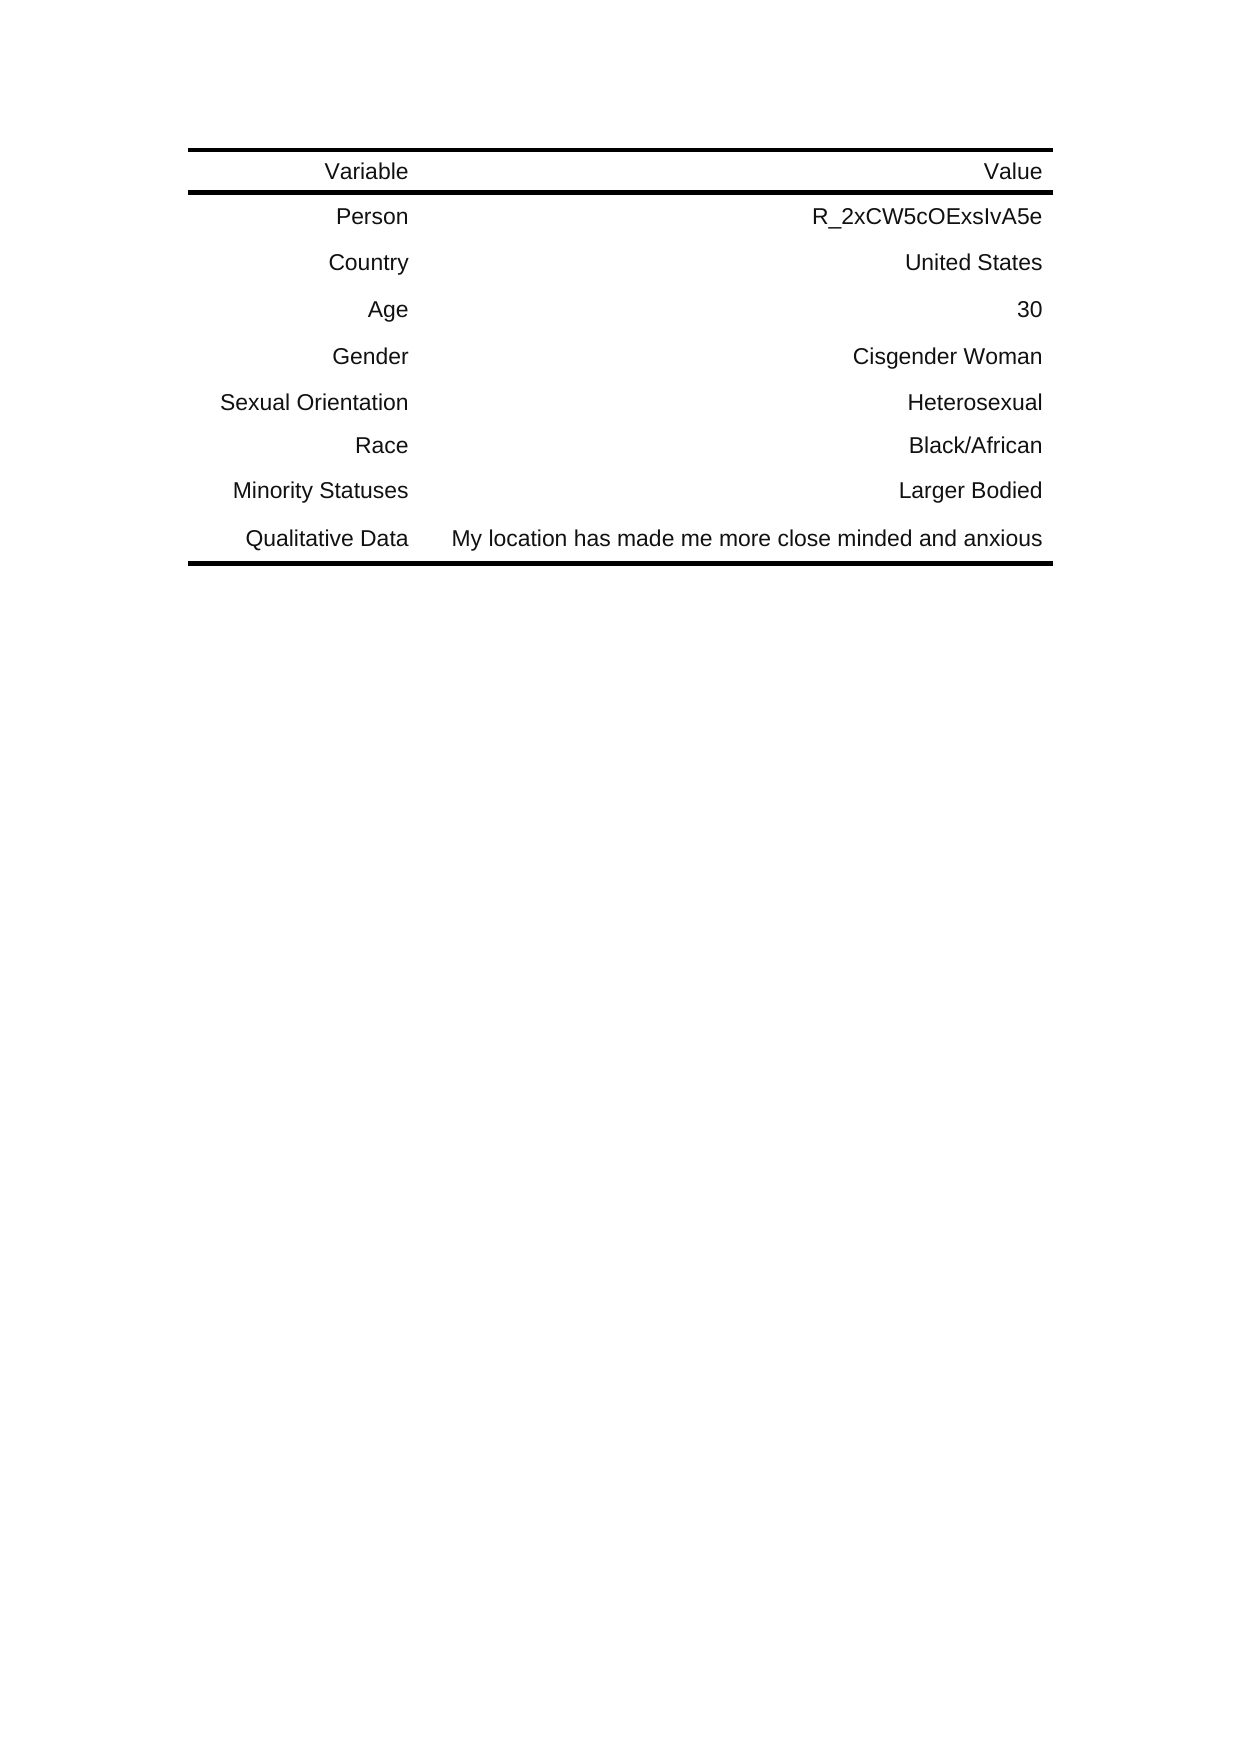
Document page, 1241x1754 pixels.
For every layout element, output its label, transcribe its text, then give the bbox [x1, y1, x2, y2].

table_cell Black/African [419, 424, 1053, 467]
table_cell Race [188, 424, 419, 467]
table_cell Heterosexual [419, 380, 1053, 423]
table_cell Cisgender Woman [419, 333, 1053, 380]
table_cell United States [419, 238, 1053, 285]
table_cell Age [188, 285, 419, 333]
table_cell Qualitative Data [188, 514, 419, 561]
table_cell Person [188, 195, 419, 238]
table_header Variable [188, 152, 419, 190]
table_cell My location has made me more close minded and anxious [419, 514, 1053, 561]
table_cell Minority Statuses [188, 467, 419, 514]
table_cell Gender [188, 333, 419, 380]
table_cell 30 [419, 285, 1053, 333]
table_header Value [419, 152, 1053, 190]
table_cell Sexual Orientation [188, 380, 419, 423]
table_cell R_2xCW5cOExsIvA5e [419, 195, 1053, 238]
table_cell Country [188, 238, 419, 285]
table_cell Larger Bodied [419, 467, 1053, 514]
